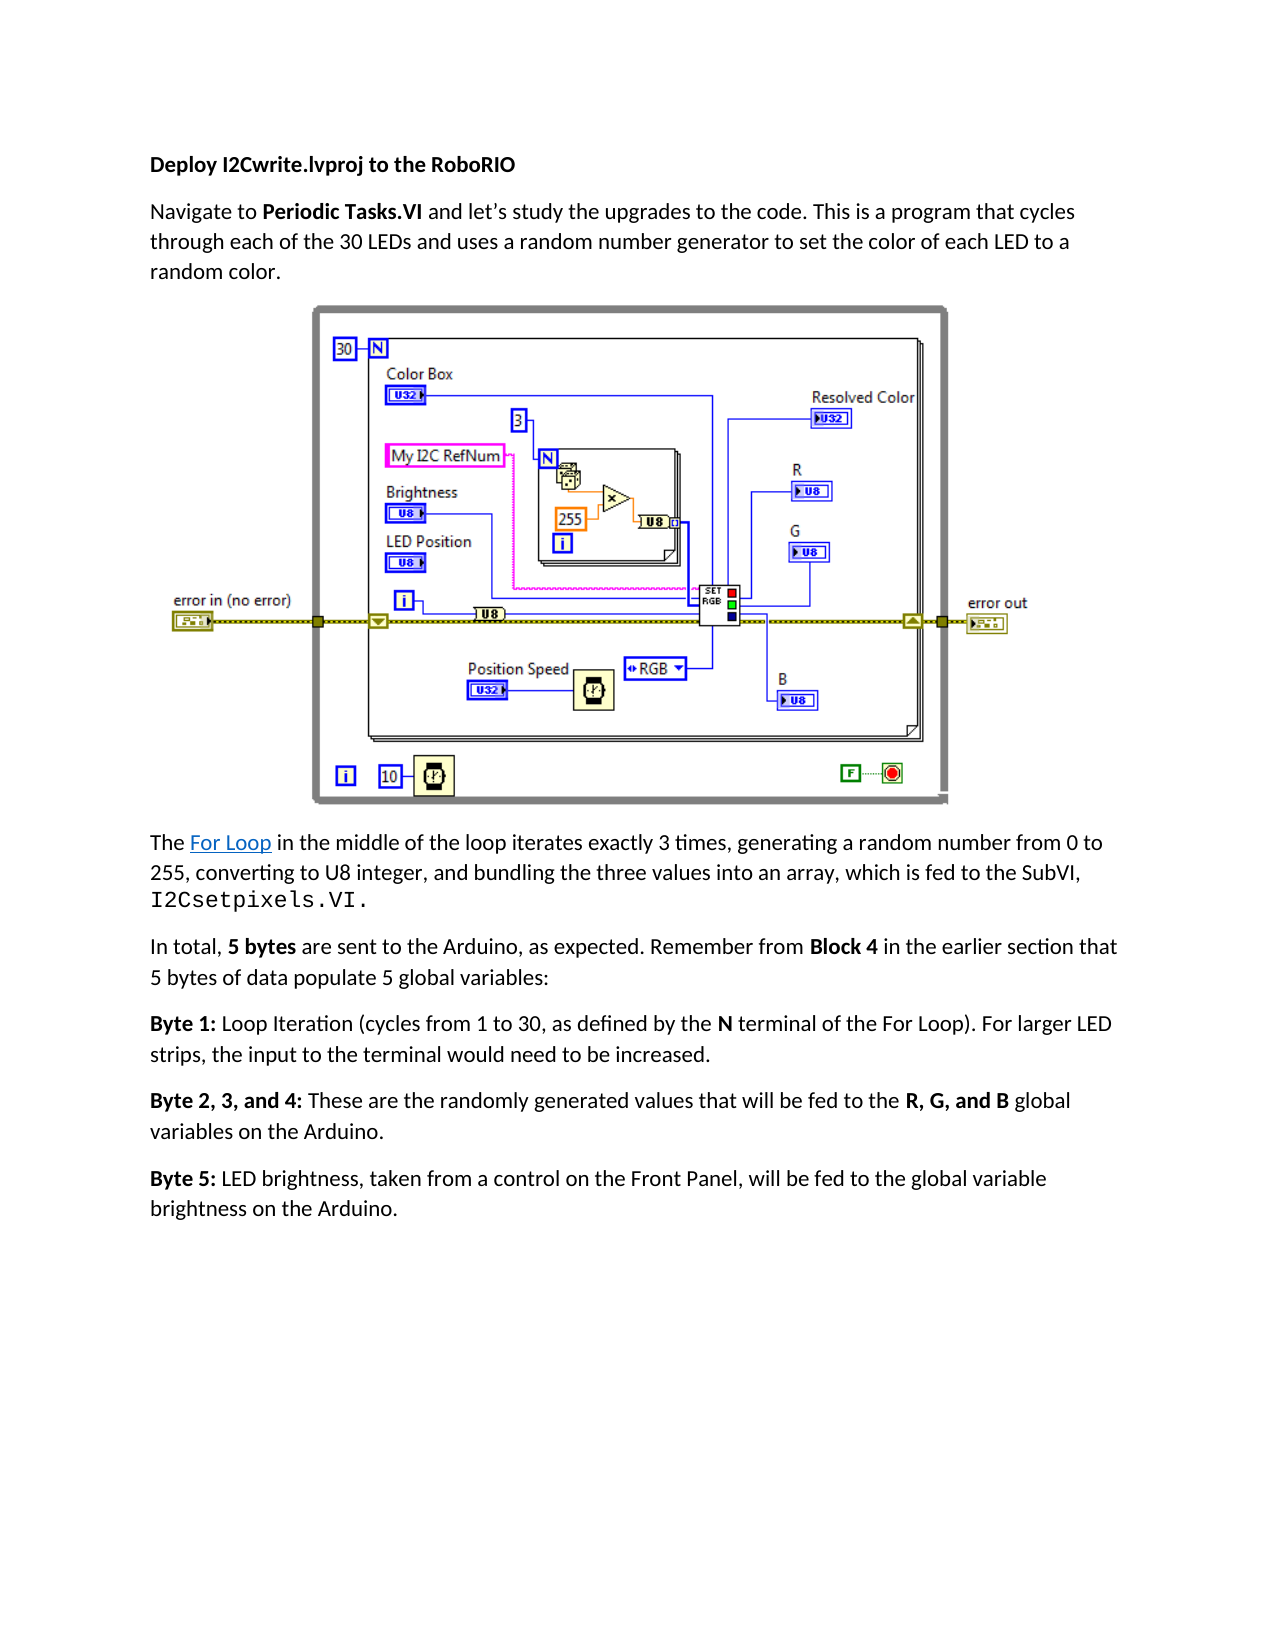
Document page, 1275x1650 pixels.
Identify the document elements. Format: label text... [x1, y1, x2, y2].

text Byte 1: Loop Iteration (cycles from 1 to 30, as defined by the N terminal of the For Loop). For larger LED strips, the input to the terminal would need to be increased. [150, 1009, 1125, 1068]
text Navigate to Periodic Tasks.VI and let’s study the upgrades to the code. This is a program that cycles through each of the 30 LEDs and uses a random number generator to set the color of each LED to a random color. [150, 197, 1125, 285]
picture [150, 304, 1055, 809]
text Deploy I2Cwrite.lvproj to the RoboRIO [150, 150, 1125, 178]
text Byte 2, 3, and 4: These are the randomly generated values that will be fed to the R, G, and B global variables on the Arduino. [150, 1087, 1125, 1145]
text In total, 5 bytes are sent to the Arduino, as expected. Remember from Block 4 in the earlier section that 5 bytes of data populate 5 global variables: [150, 932, 1125, 991]
text Byte 5: LED brightness, taken from a control on the Front Panel, will be fed to the global variable brightness on the Arduino. [150, 1164, 1125, 1222]
text The For Loop in the middle of the loop iterates exactly 3 times, generating a random number from 0 to 255, converting to U8 integer, and bundling the three values into an array, which is fed to the SubVI, I2Csetpixels.VI. [150, 828, 1125, 914]
